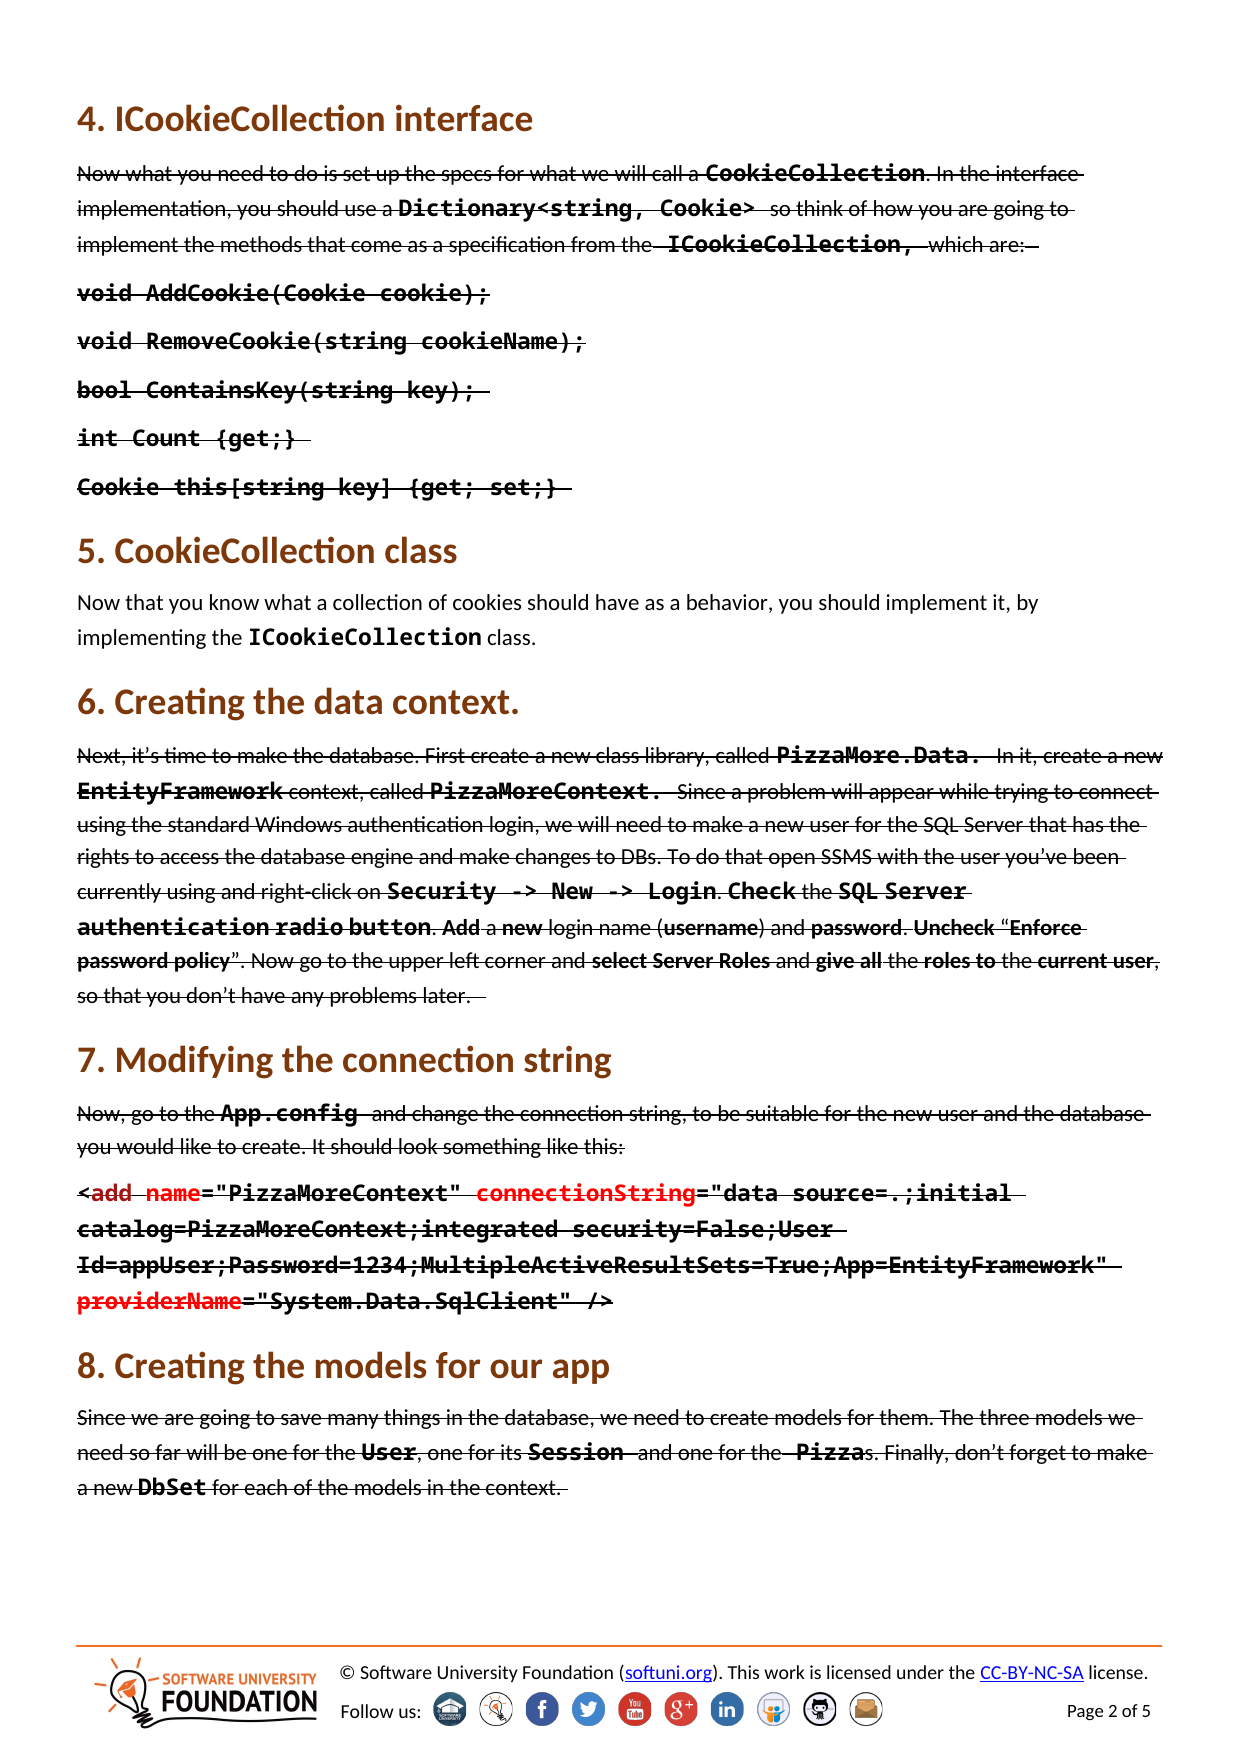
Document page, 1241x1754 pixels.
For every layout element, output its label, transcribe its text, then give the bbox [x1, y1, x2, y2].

text Next, it’s time to make the database. First create a new class library, called PizzaMore.Data. In it, create a new EntityFramework context, called PizzaMoreContext. Since a problem will appear while trying to connect using the standard Windows authentication login, we will need to make a new user for the SQL Server that has the rights to access the database engine and make changes to DBs. To do that open SSMS with the user you’ve been currently using and right-click on Security -> New -> Login. Check the SQL Server authentication radio button. Add a new login name (username) and password. Uncheck “Enforce password policy”. Now go to the upper left corner and select Server Roles and give all the roles to the current user, so that you don’t have any problems later. [77, 758, 1163, 1010]
subtitle Creating the models for our app [77, 1342, 1163, 1387]
text bool ContainsKey(string key); [77, 374, 1163, 405]
subtitle Modifying the connection string [77, 1036, 1163, 1082]
text Now what you need to do is set up the specs for what we will call a CookieCollection. In the interface implementation, you should use a Dictionary<string, Cookie> so think of how you are going to implement the methods that come as a specification from the ICookieCollection, which are: [77, 156, 1163, 259]
text Now, go to the App.config and change the connection string, to be suitable for the new user and the database you would like to create. It should look something like this: [77, 1097, 1163, 1160]
text Cookie this[string key] {get; set;} [77, 471, 1163, 502]
text void RemoveCookie(string cookieName); [77, 325, 1163, 356]
text <add name="PizzaMoreContext" connectionString="data source=.;initial catalog=PizzaMoreContext;integrated security=False;User Id=appUser;Password=1234;MultipleActiveResultSets=True;App=EntityFramework" providerName="System.Data.SqlClient" /> [77, 1177, 1163, 1316]
picture [757, 1692, 790, 1726]
text Since we are going to save many things in the database, we need to create models for them. The three models we need so far will be one for the User, one for its Session and one for the Pizzas. Finally, don’t forget to make a new DbSet for each of the models in the context. [77, 1403, 1163, 1503]
picture [849, 1692, 883, 1726]
text int Count {get;} [77, 422, 1163, 453]
picture [618, 1692, 652, 1726]
picture [572, 1692, 605, 1726]
picture [803, 1692, 837, 1726]
picture [93, 1656, 317, 1729]
text Now that you know what a collection of cookies should have as a behavior, you should implement it, by implementing the ICookieCollection class. [77, 588, 1163, 652]
picture [664, 1692, 698, 1726]
picture [525, 1692, 559, 1726]
subtitle ICookieCollection interface [77, 95, 1163, 141]
subtitle CookieCollection class [77, 527, 1163, 573]
picture [433, 1692, 467, 1726]
subtitle Creating the data context. [77, 678, 1163, 724]
picture [479, 1692, 513, 1726]
picture [710, 1692, 744, 1726]
text void AddCookie(Cookie cookie); [77, 277, 1163, 308]
